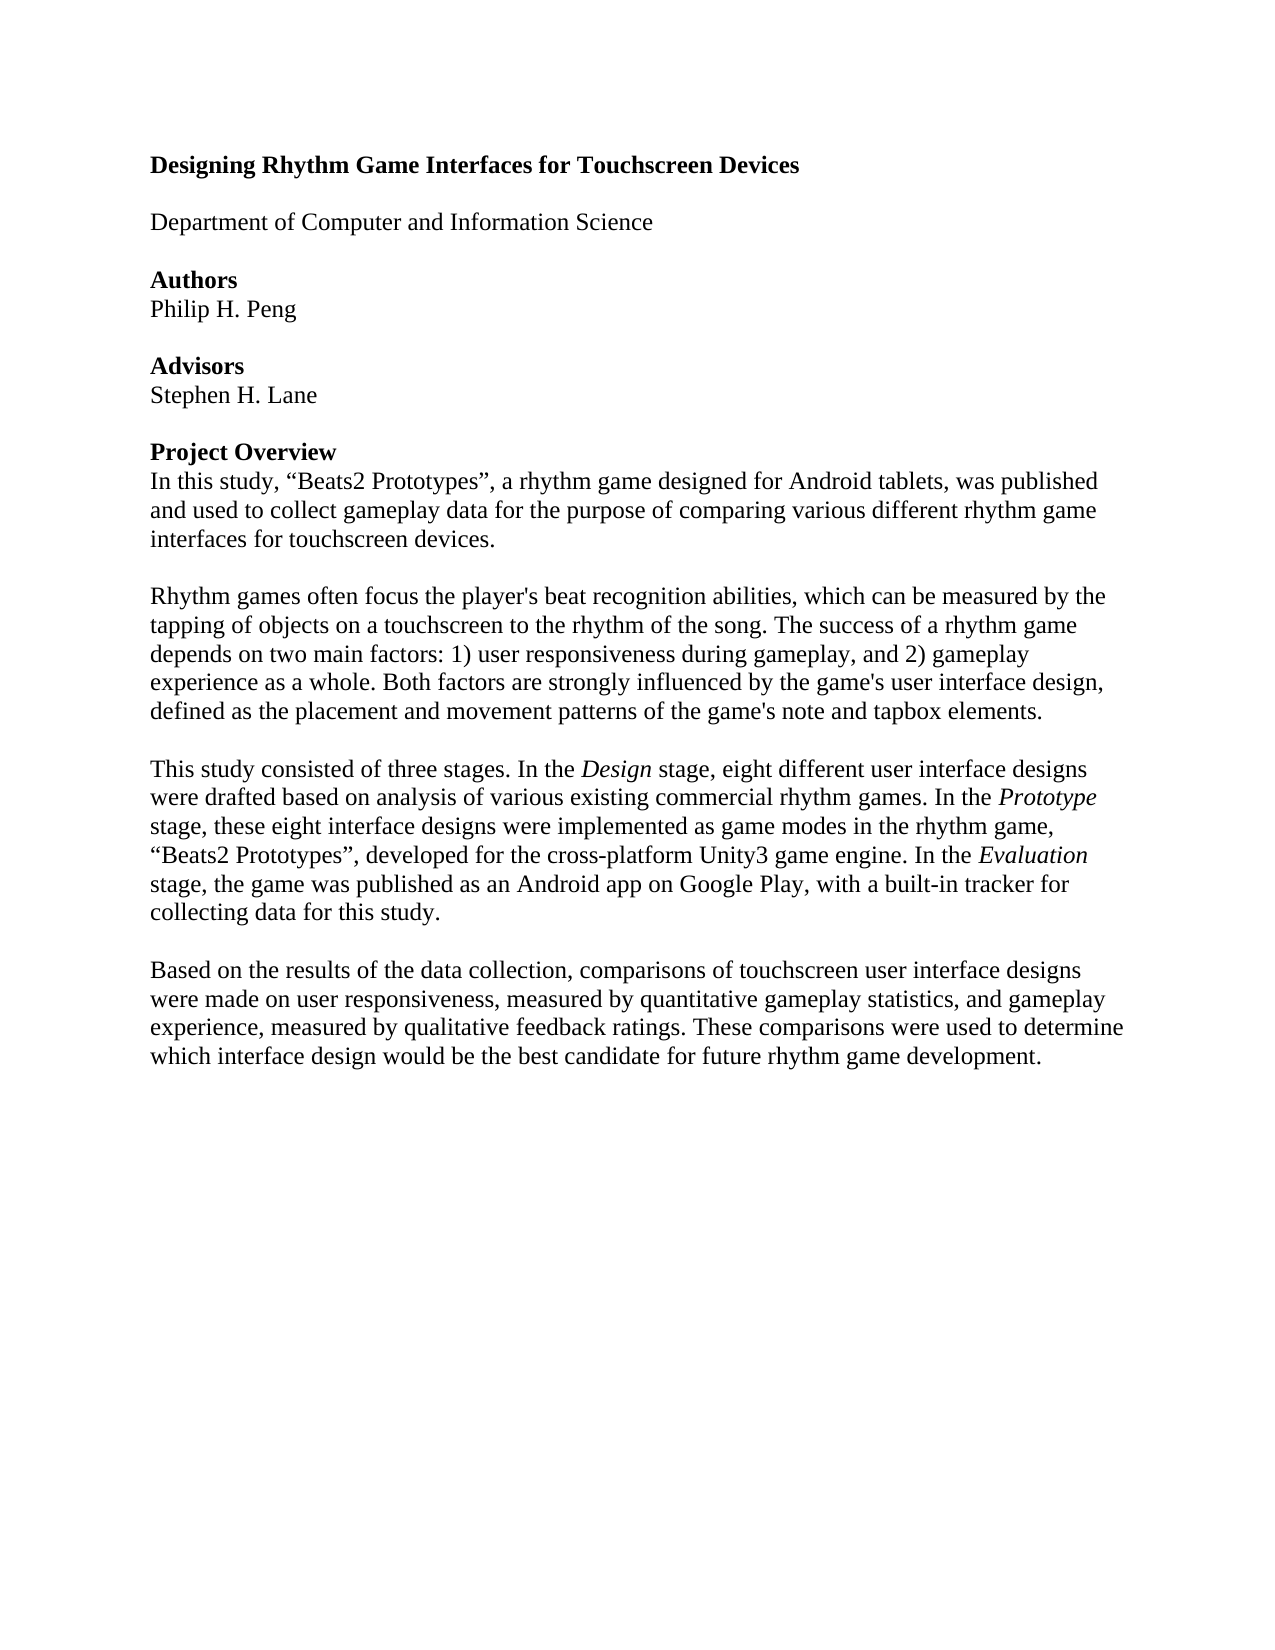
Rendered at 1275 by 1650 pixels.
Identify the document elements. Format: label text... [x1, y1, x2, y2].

text Stephen H. Lane [150, 380, 1125, 409]
text Rhythm games often focus the player's beat recognition abilities, which can be measured by the tapping of objects on a touchscreen to the rhythm of the song. The success of a rhythm game depends on two main factors: 1) user responsiveness during gameplay, and 2) gameplay experience as a whole. Both factors are strongly influenced by the game's user interface design, defined as the placement and movement patterns of the game's note and tapbox elements. [150, 581, 1125, 725]
text Advisors [150, 351, 1125, 380]
text Department of Computer and Information Science [150, 207, 1125, 236]
text Philip H. Peng [150, 294, 1125, 322]
text This study consisted of three stages. In the Design stage, eight different user interface designs were drafted based on analysis of various existing commercial rhythm games. In the Prototype stage, these eight interface designs were implemented as game modes in the rhythm game, “Beats2 Prototypes”, developed for the cross-platform Unity3 game engine. In the Evaluation stage, the game was published as an Android app on Google Play, with a built-in tracker for collecting data for this study. [150, 754, 1125, 926]
text In this study, “Beats2 Prototypes”, a rhythm game designed for Android tablets, was published and used to collect gameplay data for the purpose of comparing various different rhythm game interfaces for touchscreen devices. [150, 466, 1125, 552]
text Project Overview [150, 437, 1125, 466]
text Designing Rhythm Game Interfaces for Touchscreen Devices [150, 150, 1125, 179]
text Authors [150, 265, 1125, 294]
text Based on the results of the data collection, comparisons of touchscreen user interface designs were made on user responsiveness, measured by quantitative gameplay statistics, and gameplay experience, measured by qualitative feedback ratings. These comparisons were used to determine which interface design would be the best candidate for future rhythm game development. [150, 955, 1125, 1070]
